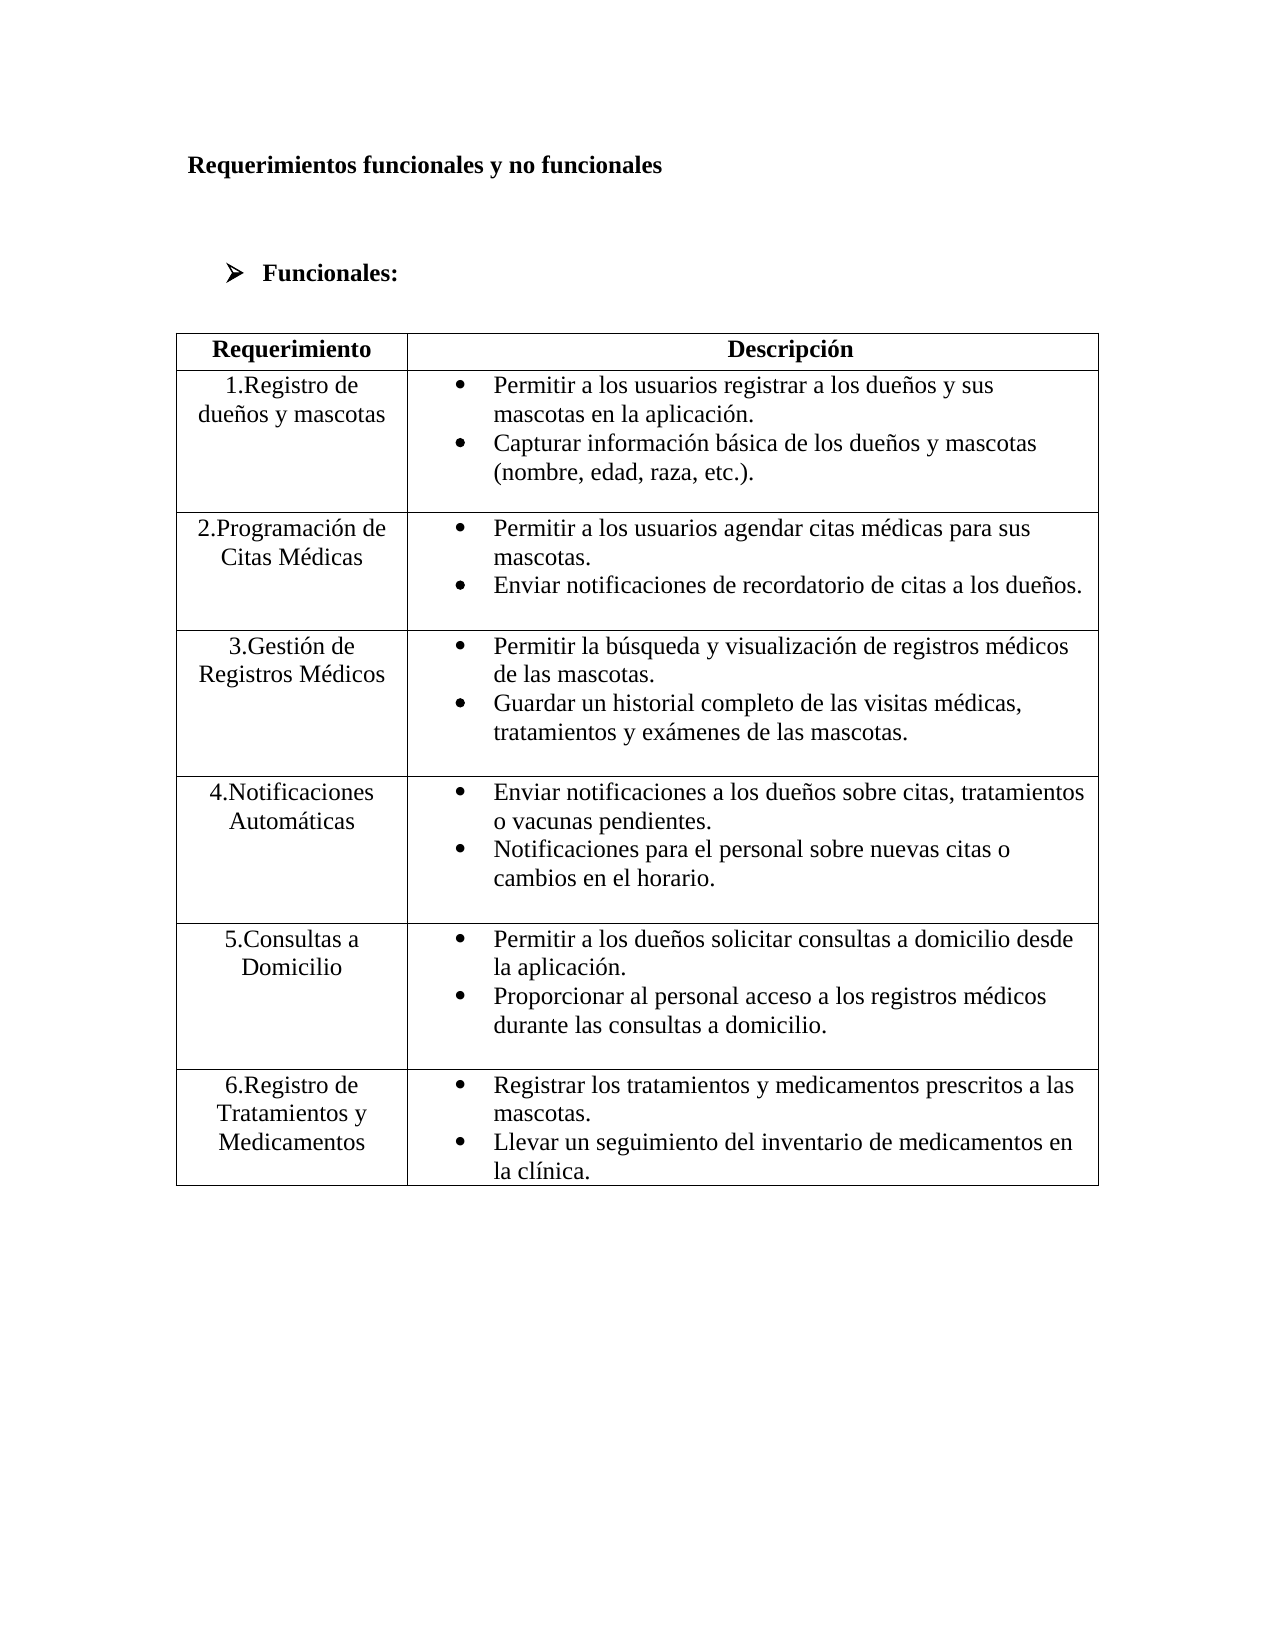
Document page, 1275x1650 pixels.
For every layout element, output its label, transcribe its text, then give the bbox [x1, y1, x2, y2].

table_header Requerimiento [177, 334, 407, 369]
table_cell 5.Consultas a Domicilio [177, 924, 407, 1069]
subtitle Requerimientos funcionales y no funcionales [187, 150, 1087, 179]
table_cell Permitir a los usuarios registrar a los dueños y sus mascotas en la aplicación. Capturar información básica de los dueños y mascotas (nombre, edad, raza, etc.). [408, 371, 1098, 512]
table_cell Permitir a los usuarios agendar citas médicas para sus mascotas. Enviar notificaciones de recordatorio de citas a los dueños. [408, 513, 1098, 630]
table_header Descripción [408, 334, 1098, 369]
table_cell Permitir a los dueños solicitar consultas a domicilio desde la aplicación. Proporcionar al personal acceso a los registros médicos durante las consultas a domicilio. [408, 924, 1098, 1069]
table_cell Enviar notificaciones a los dueños sobre citas, tratamientos o vacunas pendientes. Notificaciones para el personal sobre nuevas citas o cambios en el horario. [408, 777, 1098, 923]
table_cell Permitir la búsqueda y visualización de registros médicos de las mascotas. Guardar un historial completo de las visitas médicas, tratamientos y exámenes de las mascotas. [408, 631, 1098, 776]
table_cell 4.Notificaciones Automáticas [177, 777, 407, 923]
table_cell 6.Registro de Tratamientos y Medicamentos [177, 1070, 407, 1185]
table_cell 3.Gestión de Registros Médicos [177, 631, 407, 776]
table_cell 2.Programación de Citas Médicas [177, 513, 407, 630]
list Funcionales: [225, 258, 1087, 287]
table_cell Registrar los tratamientos y medicamentos prescritos a las mascotas. Llevar un seguimiento del inventario de medicamentos en la clínica. [408, 1070, 1098, 1185]
table_cell 1.Registro de dueños y mascotas [177, 371, 407, 512]
